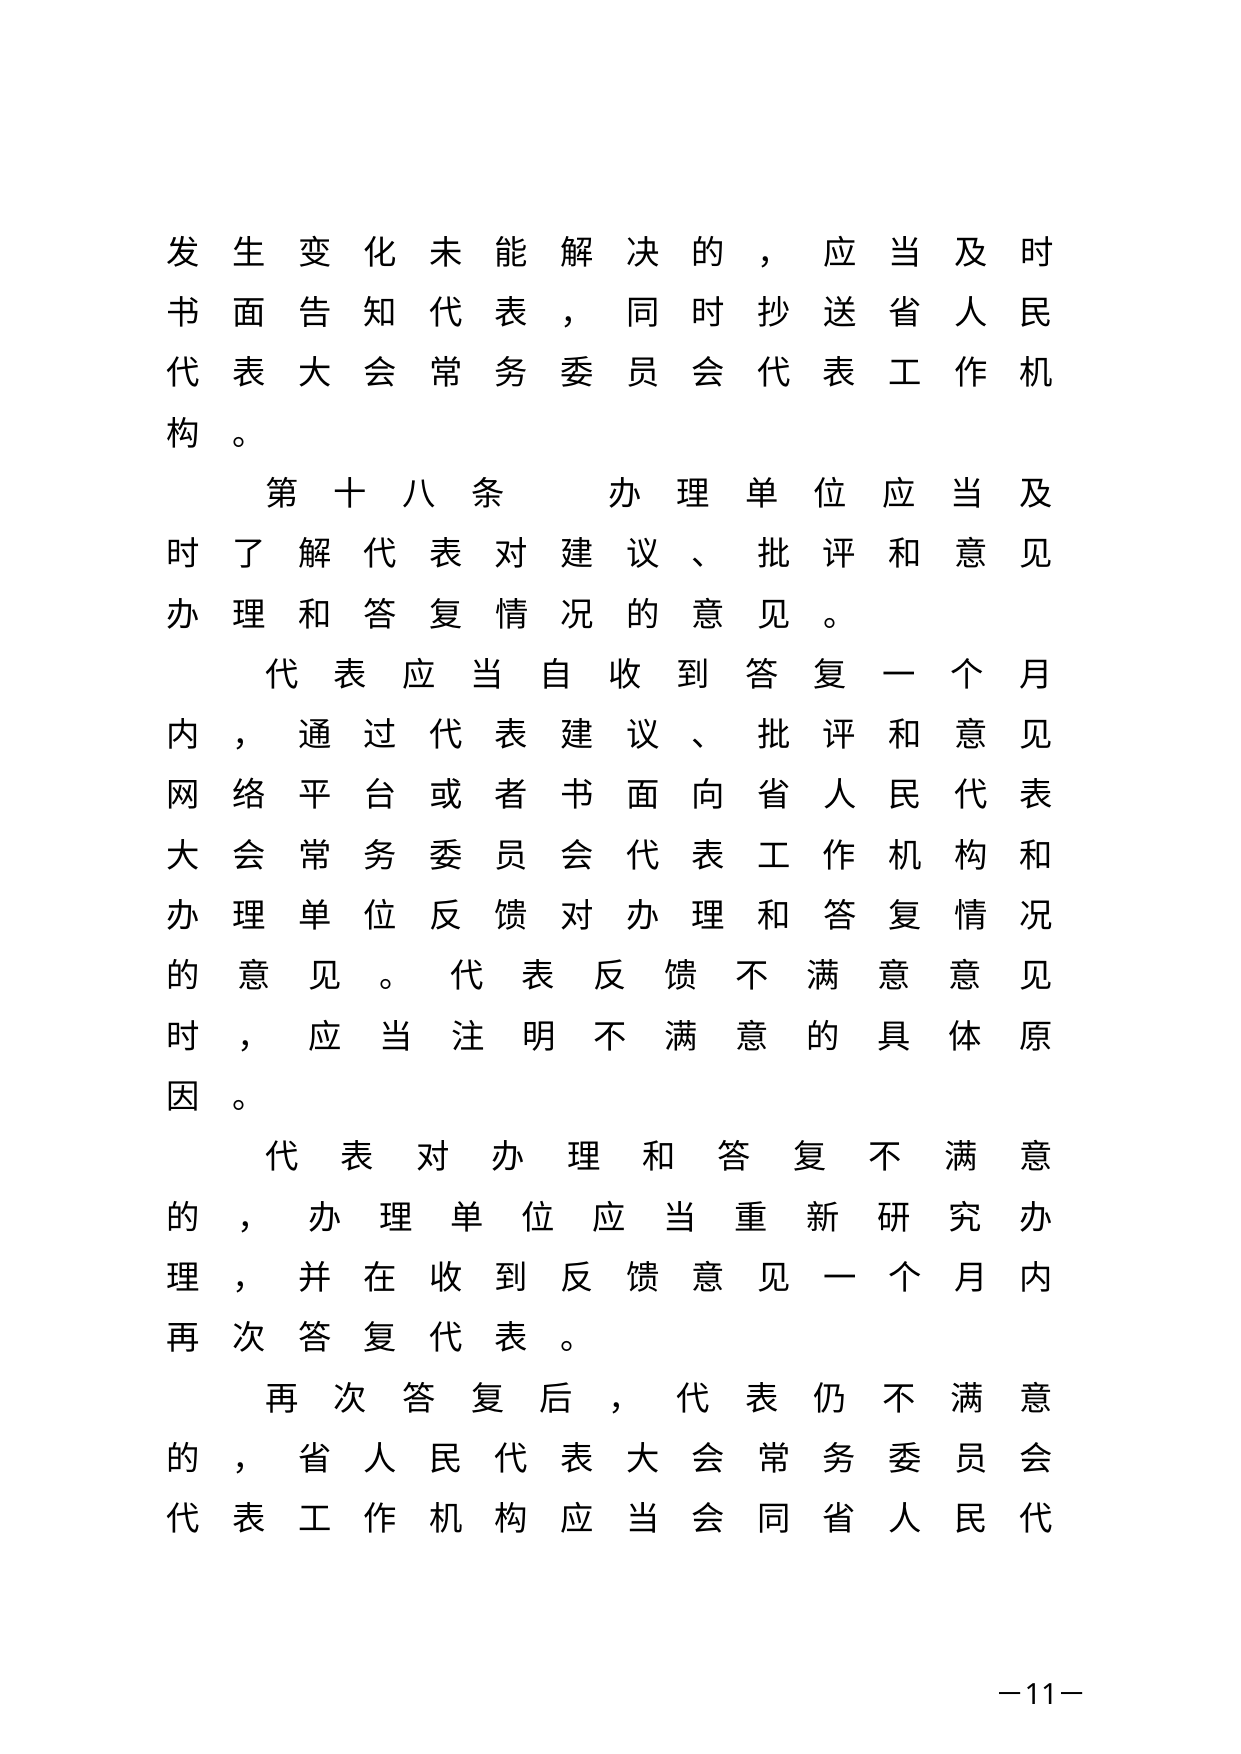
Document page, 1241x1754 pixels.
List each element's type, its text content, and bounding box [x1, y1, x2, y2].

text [167, 219, 1085, 461]
text 代表对办理和答复不满意的，办理单位应当重新研究办理，并在收到反馈意见一个月内再次答复代表。 [167, 1124, 1085, 1365]
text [167, 1365, 1085, 1546]
text 代表应当自收到答复一个月内，通过代表建议、批评和意见网络平台或者书面向省人民代表大会常务委员会代表工作机构和办理单位反馈对办理和答复情况的意见。代表反馈不满意意见时，应当注明不满意的具体原因。 [167, 642, 1085, 1124]
text 第十八条 办理单位应当及时了解代表对建议、批评和意见办理和答复情况的意见。 [167, 461, 1085, 642]
